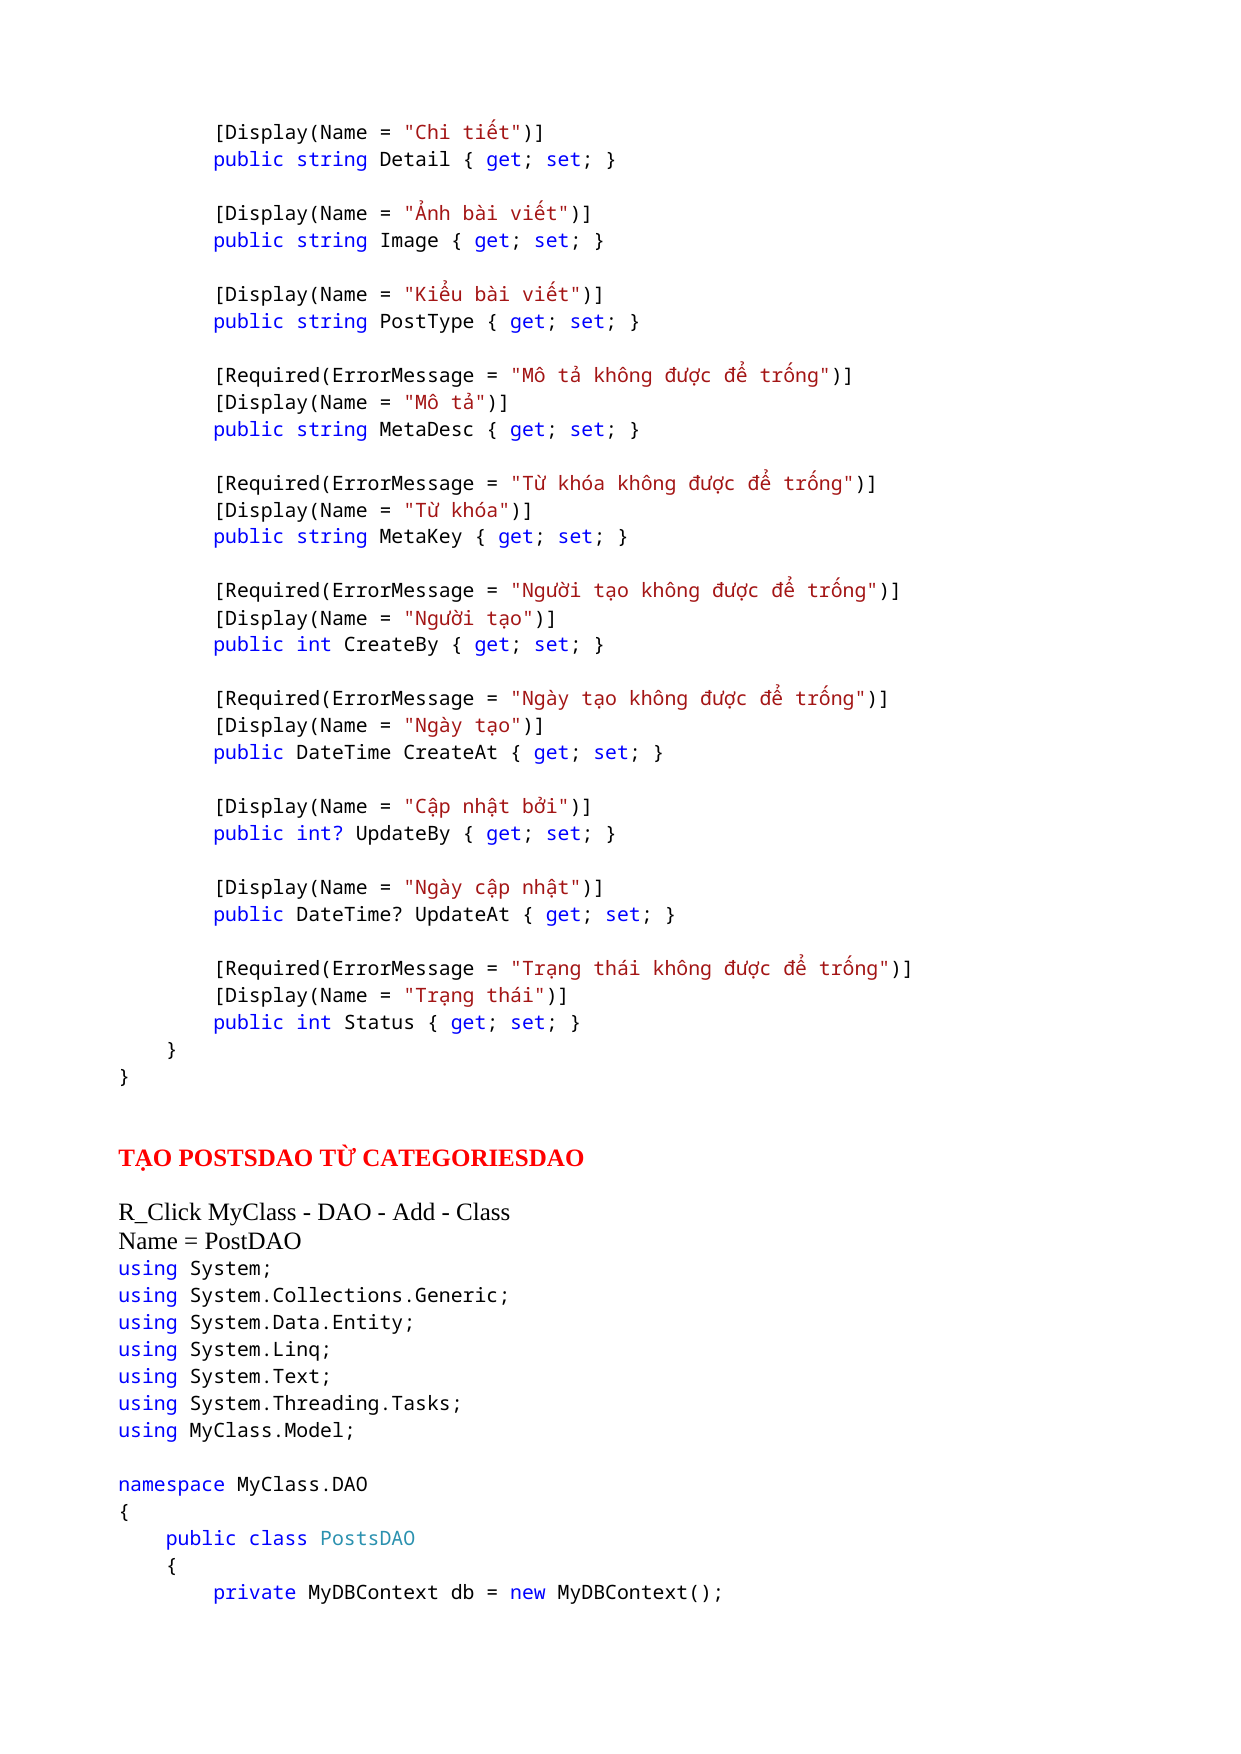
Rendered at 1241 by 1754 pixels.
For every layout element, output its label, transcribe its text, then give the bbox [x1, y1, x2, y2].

text { [118, 1497, 1152, 1524]
text public string MetaDesc { get; set; } [118, 415, 1152, 442]
text using System.Text; [118, 1362, 1152, 1389]
text public DateTime? UpdateAt { get; set; } [118, 901, 1152, 927]
text { [118, 1551, 1152, 1578]
text using MyClass.Model; [118, 1416, 1152, 1443]
text } [118, 1062, 1152, 1089]
text [Display(Name = "Kiểu bài viết")] [118, 280, 1152, 307]
text public class PostsDAO [118, 1524, 1152, 1551]
text [Required(ErrorMessage = "Trạng thái không được để trống")] [118, 954, 1152, 981]
text public int Status { get; set; } [118, 1008, 1152, 1035]
text [Display(Name = "Từ khóa")] [118, 496, 1152, 523]
text public string PostType { get; set; } [118, 307, 1152, 334]
text public DateTime CreateAt { get; set; } [118, 739, 1152, 766]
text [Display(Name = "Ngày tạo")] [118, 712, 1152, 739]
text [Display(Name = "Chi tiết")] [118, 118, 1152, 145]
text [Display(Name = "Ảnh bài viết")] [118, 199, 1152, 226]
text [Display(Name = "Cập nhật bởi")] [118, 793, 1152, 819]
text public string Image { get; set; } [118, 226, 1152, 253]
text R_Click MyClass - DAO - Add - Class [118, 1197, 1152, 1226]
text [Required(ErrorMessage = "Mô tả không được để trống")] [118, 361, 1152, 388]
text [Required(ErrorMessage = "Từ khóa không được để trống")] [118, 469, 1152, 496]
text using System.Data.Entity; [118, 1308, 1152, 1336]
text using System.Threading.Tasks; [118, 1389, 1152, 1416]
text } [118, 1035, 1152, 1062]
text public int? UpdateBy { get; set; } [118, 819, 1152, 847]
text [Required(ErrorMessage = "Ngày tạo không được để trống")] [118, 685, 1152, 712]
text private MyDBContext db = new MyDBContext(); [118, 1578, 1152, 1605]
text [Display(Name = "Trạng thái")] [118, 981, 1152, 1008]
text public string Detail { get; set; } [118, 145, 1152, 172]
text [Display(Name = "Người tạo")] [118, 604, 1152, 631]
text using System.Linq; [118, 1336, 1152, 1362]
text using System.Collections.Generic; [118, 1282, 1152, 1308]
text [Display(Name = "Ngày cập nhật")] [118, 873, 1152, 901]
text [Display(Name = "Mô tả")] [118, 388, 1152, 415]
text public int CreateBy { get; set; } [118, 631, 1152, 658]
text public string MetaKey { get; set; } [118, 523, 1152, 550]
subtitle Tạo POSTSDAO từ CategoriesDAO [118, 1143, 1152, 1172]
text Name = PostDAO [118, 1226, 1152, 1254]
text using System; [118, 1254, 1152, 1282]
text namespace MyClass.DAO [118, 1470, 1152, 1497]
text [Required(ErrorMessage = "Người tạo không được để trống")] [118, 577, 1152, 604]
